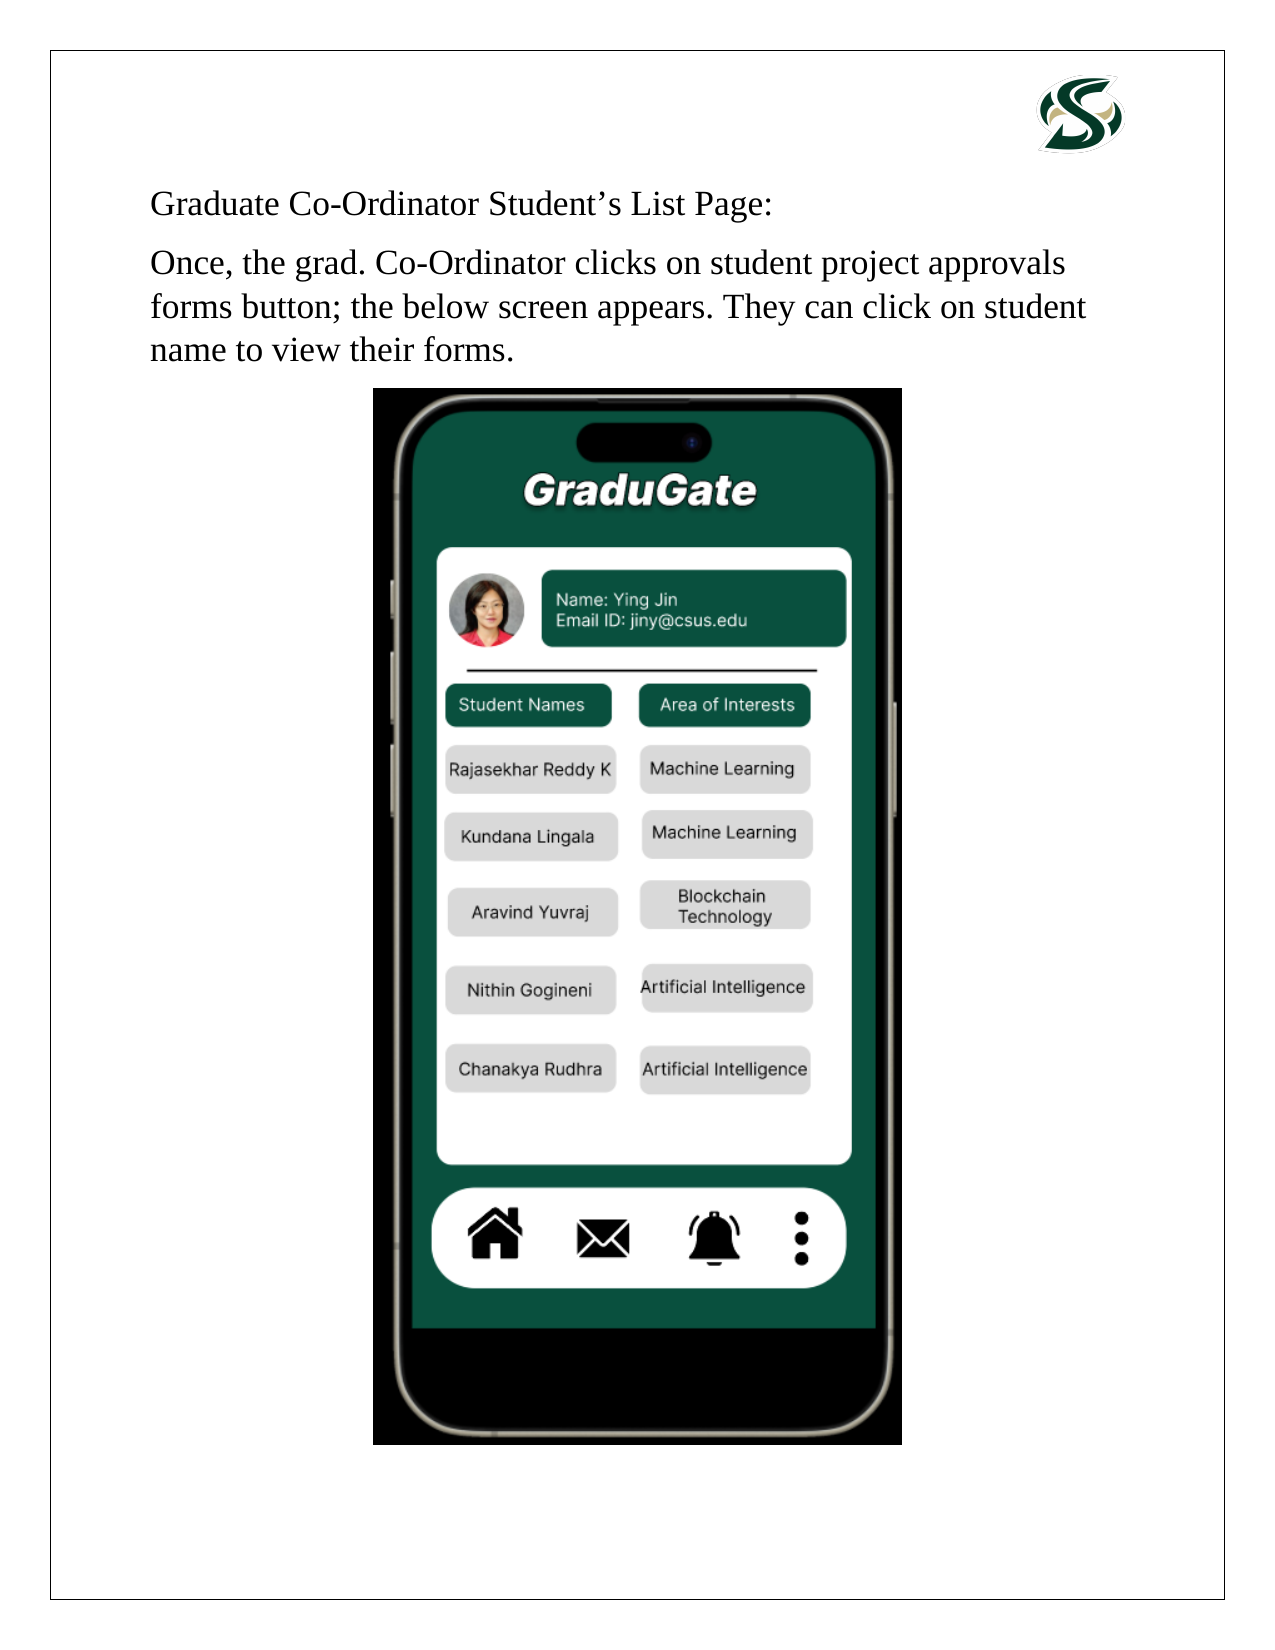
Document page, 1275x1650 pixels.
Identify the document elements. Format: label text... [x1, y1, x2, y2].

picture [1036, 75, 1125, 154]
text Once, the grad. Co-Ordinator clicks on student project approvals forms button; the below screen appears. They can click on student name to view their forms. [150, 242, 1125, 369]
text Graduate Co-Ordinator Student’s List Page: [150, 182, 1125, 223]
picture [373, 388, 902, 1445]
